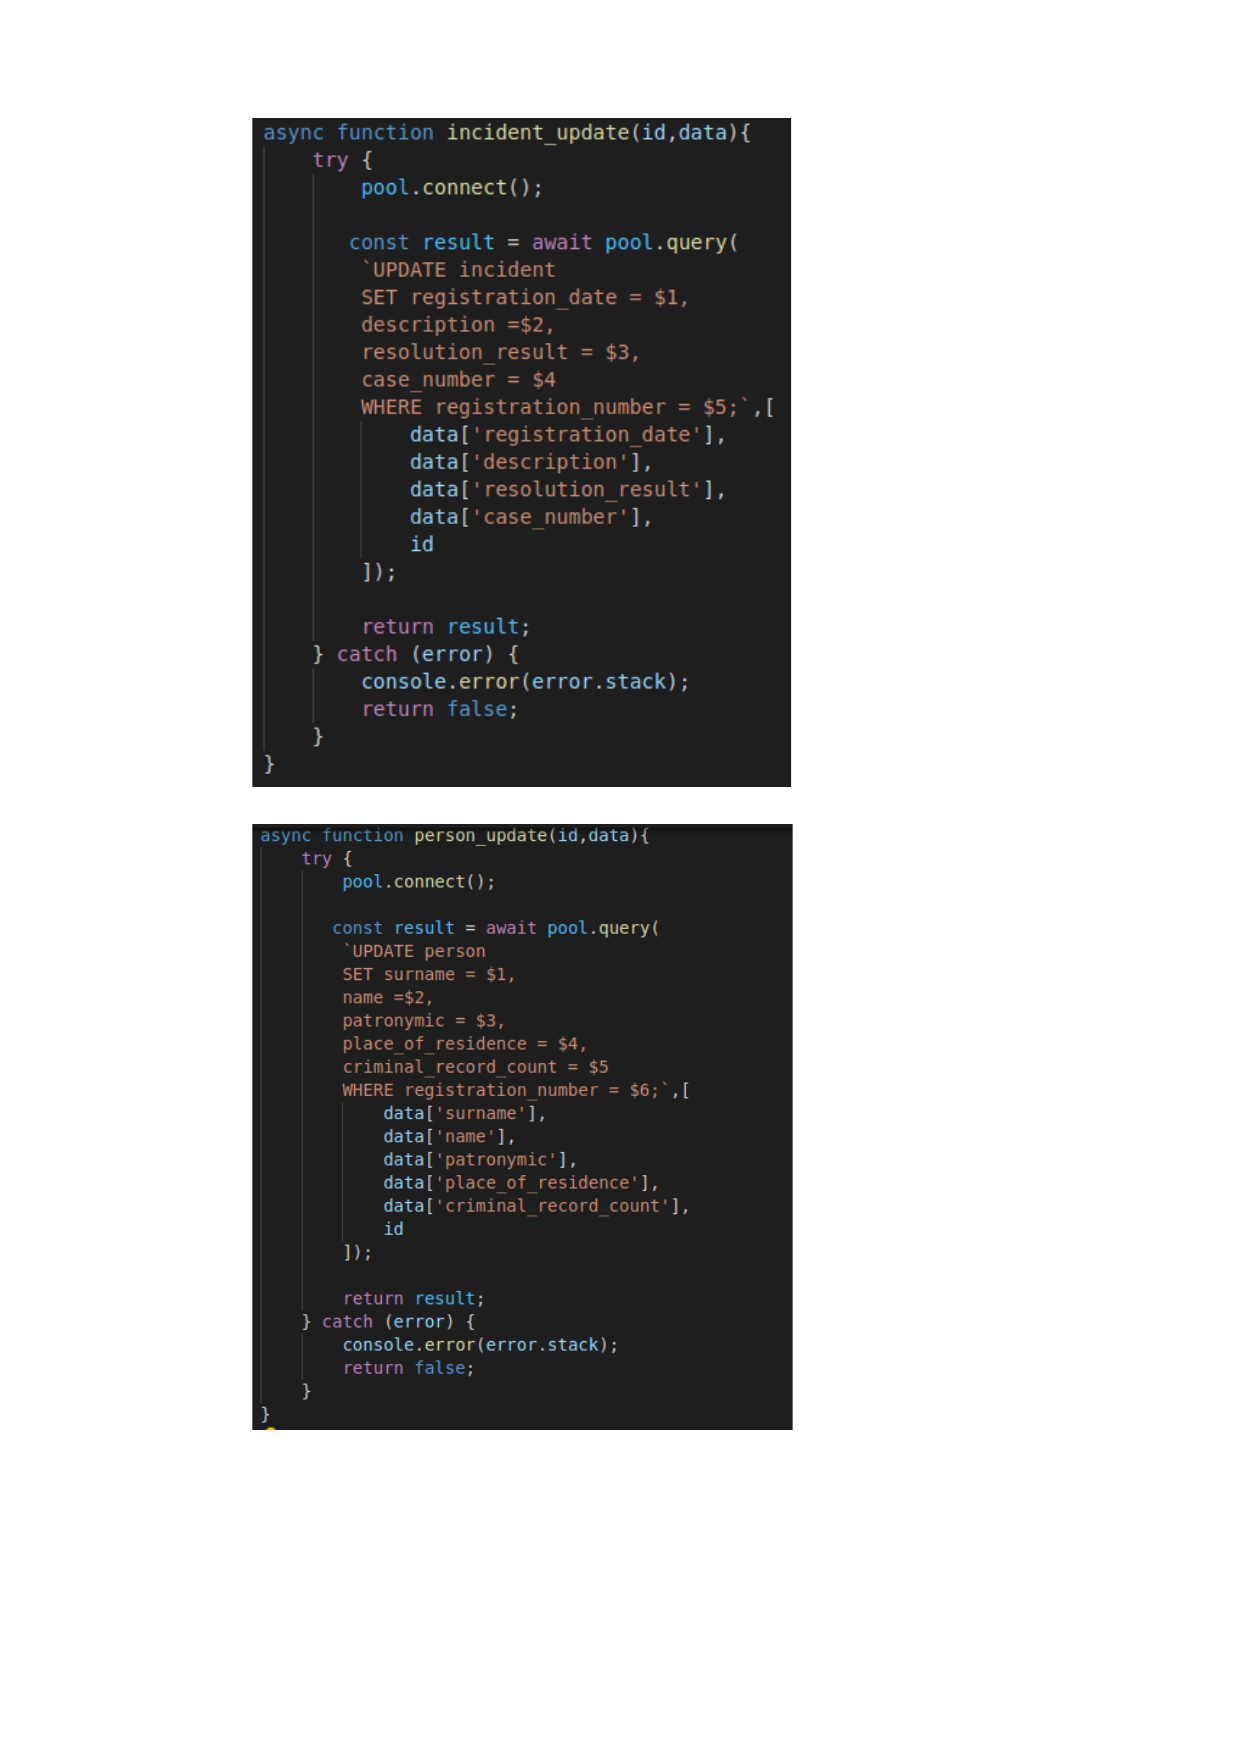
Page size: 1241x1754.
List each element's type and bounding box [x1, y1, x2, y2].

picture [252, 824, 793, 1430]
picture [252, 118, 792, 787]
